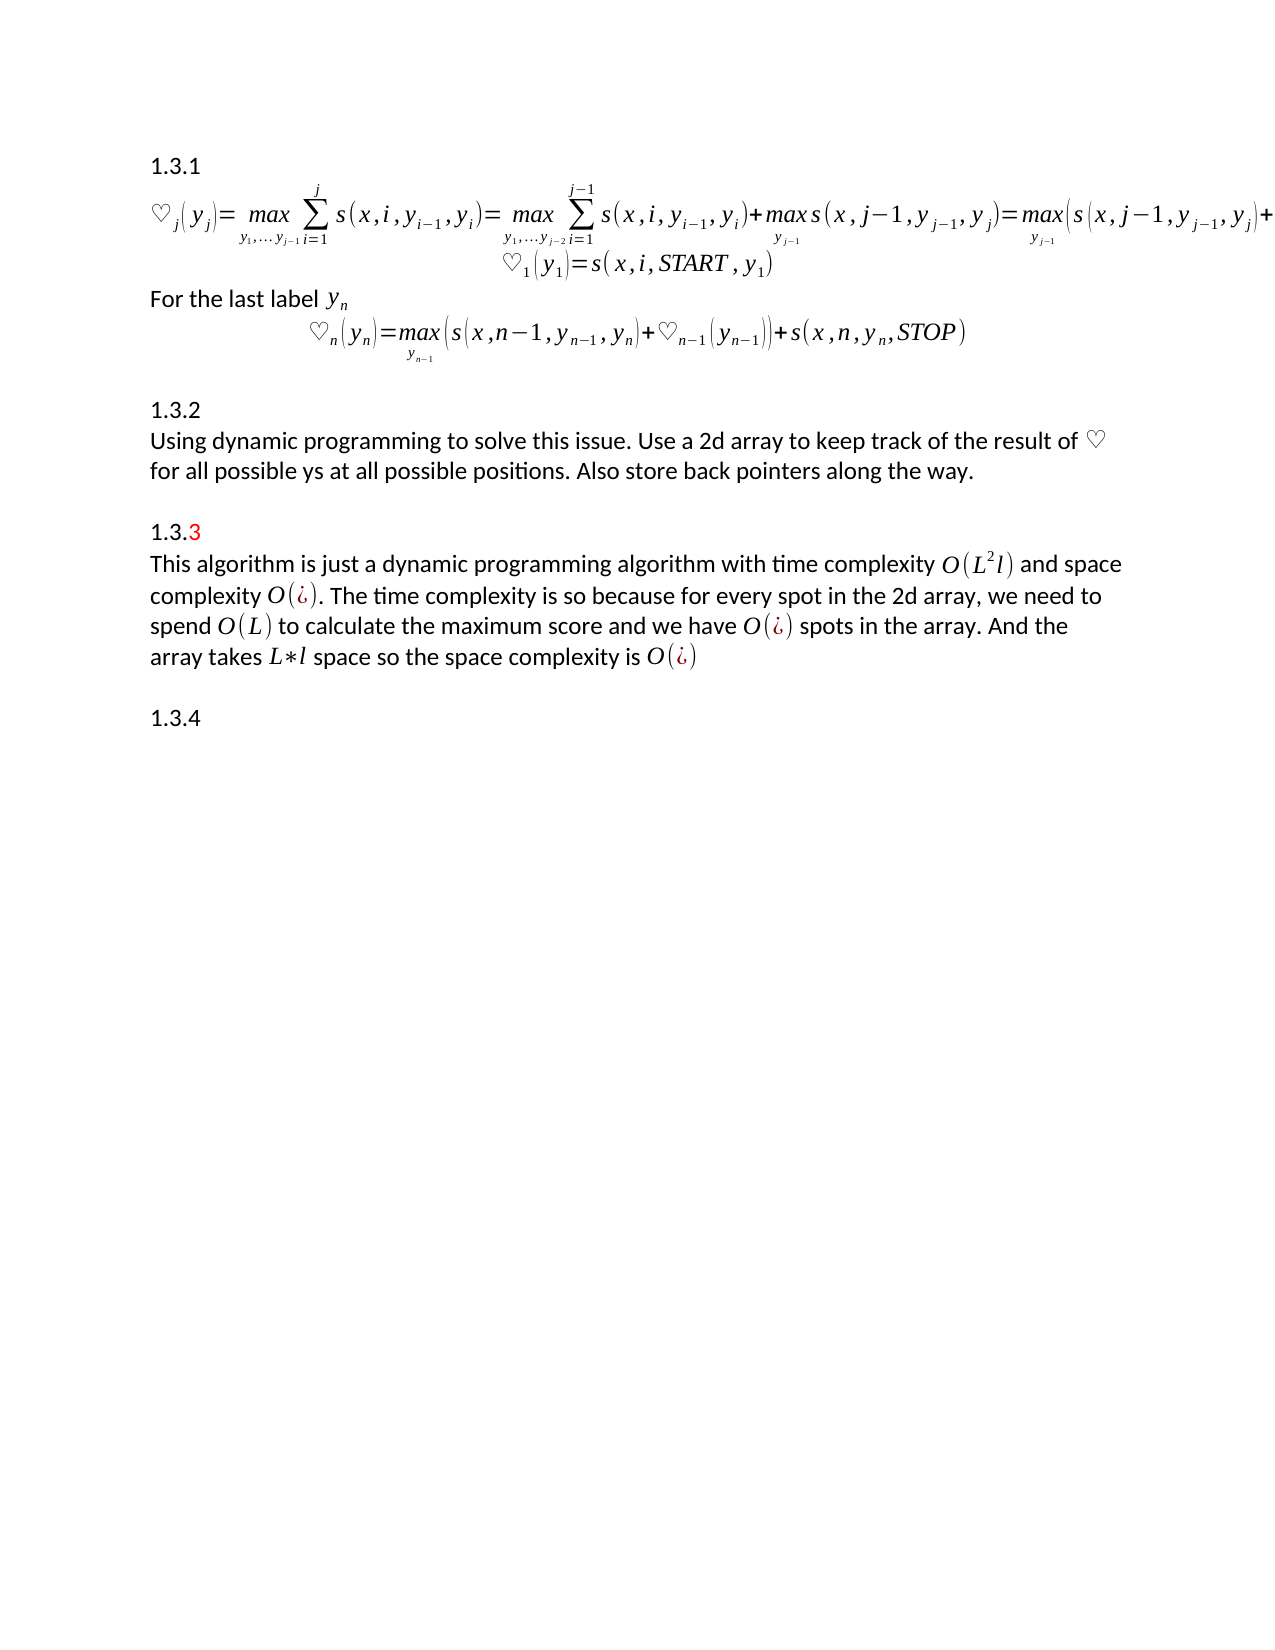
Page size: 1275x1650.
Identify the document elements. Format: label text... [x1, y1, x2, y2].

text 1.3.2 [150, 394, 1125, 425]
text 1.3.4 [150, 702, 1125, 732]
text 1.3.3 [150, 516, 1125, 547]
text 1.3.1 [150, 150, 1125, 181]
text Using dynamic programming to solve this issue. Use a 2d array to keep track of the result of for all possible ys at all possible positions. Also store back pointers along the way. [150, 425, 1125, 486]
text This algorithm is just a dynamic programming algorithm with time complexity and space complexity . The time complexity is so because for every spot in the 2d array, we need to spend to calculate the maximum score and we have spots in the array. And the array takes space so the space complexity is [150, 547, 1125, 671]
text For the last label [150, 282, 1125, 314]
